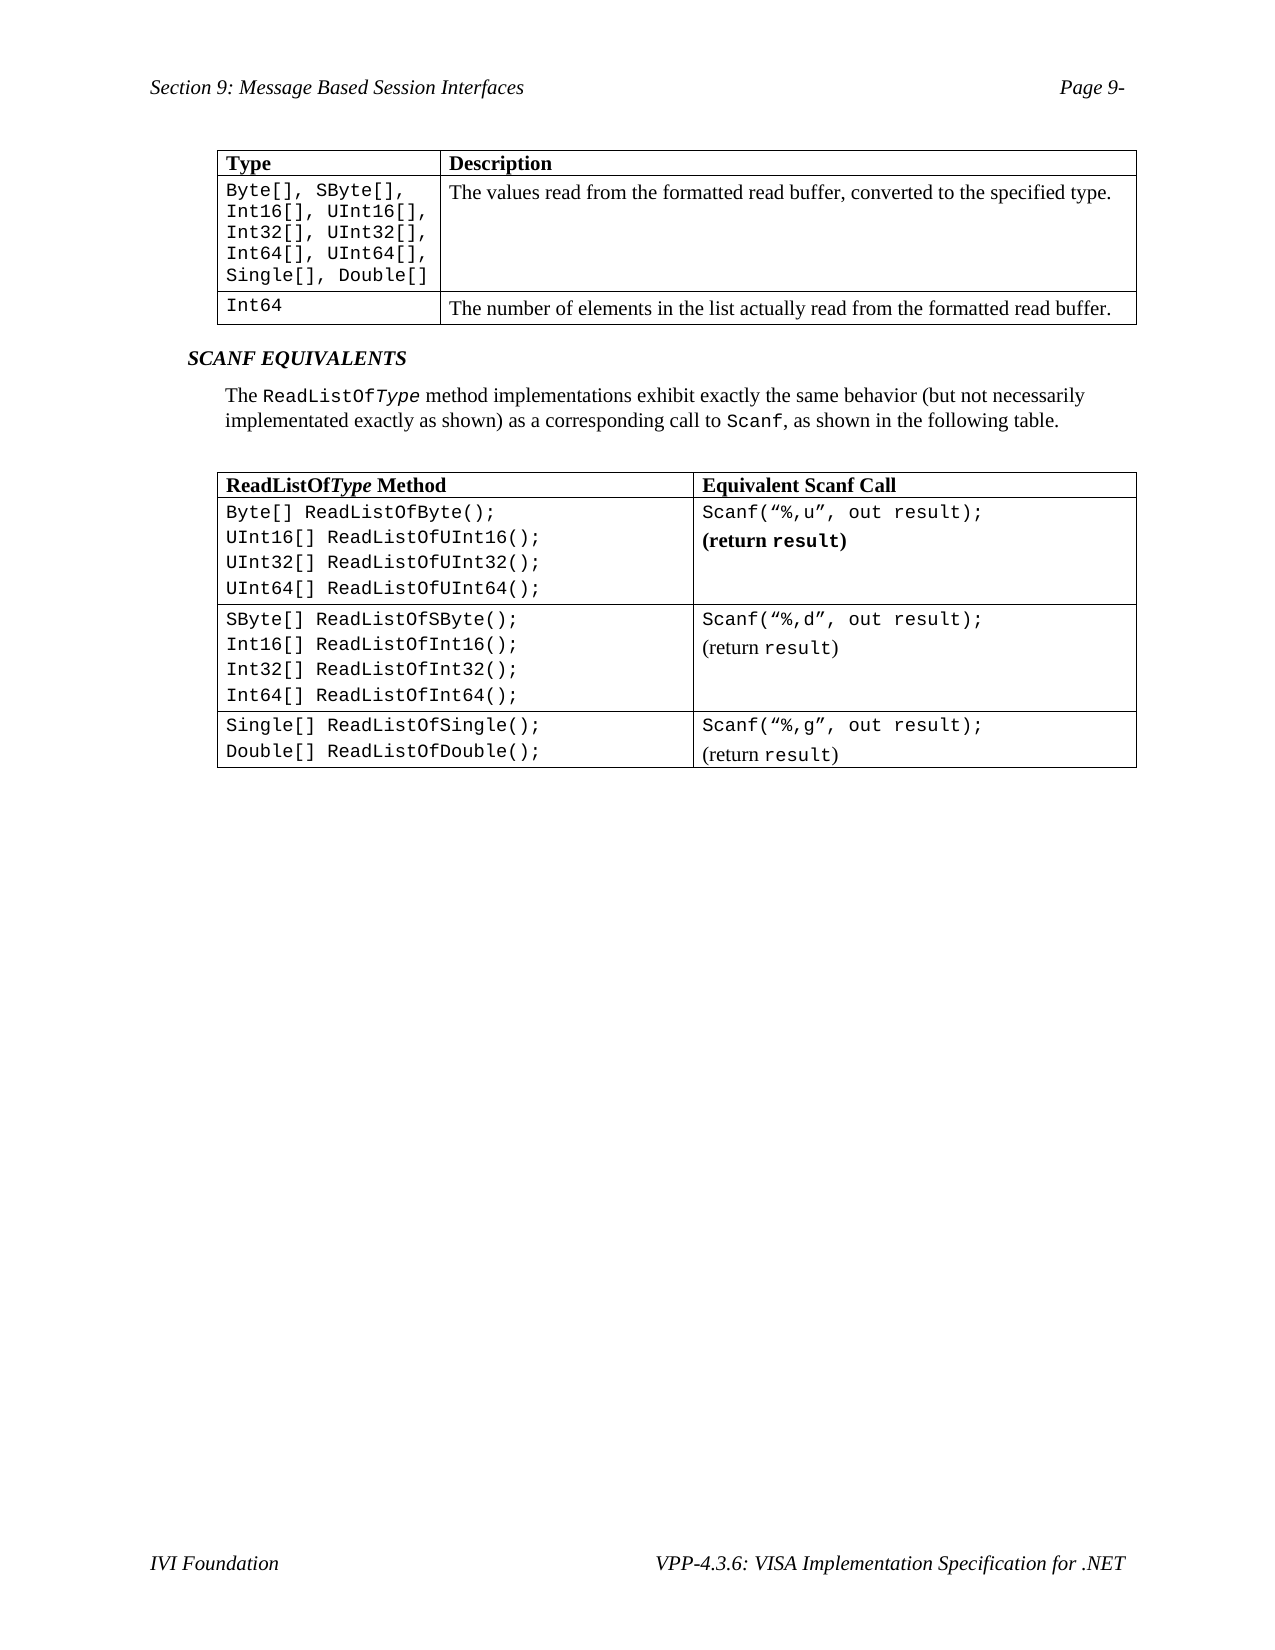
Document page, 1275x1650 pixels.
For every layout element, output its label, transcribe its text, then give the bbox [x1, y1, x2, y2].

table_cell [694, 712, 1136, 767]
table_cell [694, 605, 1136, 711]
subtitle ScanF Equivalents [187, 346, 1125, 370]
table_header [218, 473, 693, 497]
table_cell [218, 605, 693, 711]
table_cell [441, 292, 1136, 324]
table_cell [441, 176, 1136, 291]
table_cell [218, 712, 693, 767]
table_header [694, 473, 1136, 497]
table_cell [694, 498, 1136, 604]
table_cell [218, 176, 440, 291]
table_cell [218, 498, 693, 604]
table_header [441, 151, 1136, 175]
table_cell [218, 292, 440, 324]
text The ReadListOfType method implementations exhibit exactly the same behavior (but not necessarily implementated exactly as shown) as a corresponding call to Scanf, as shown in the following table. [225, 383, 1125, 433]
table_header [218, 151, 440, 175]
